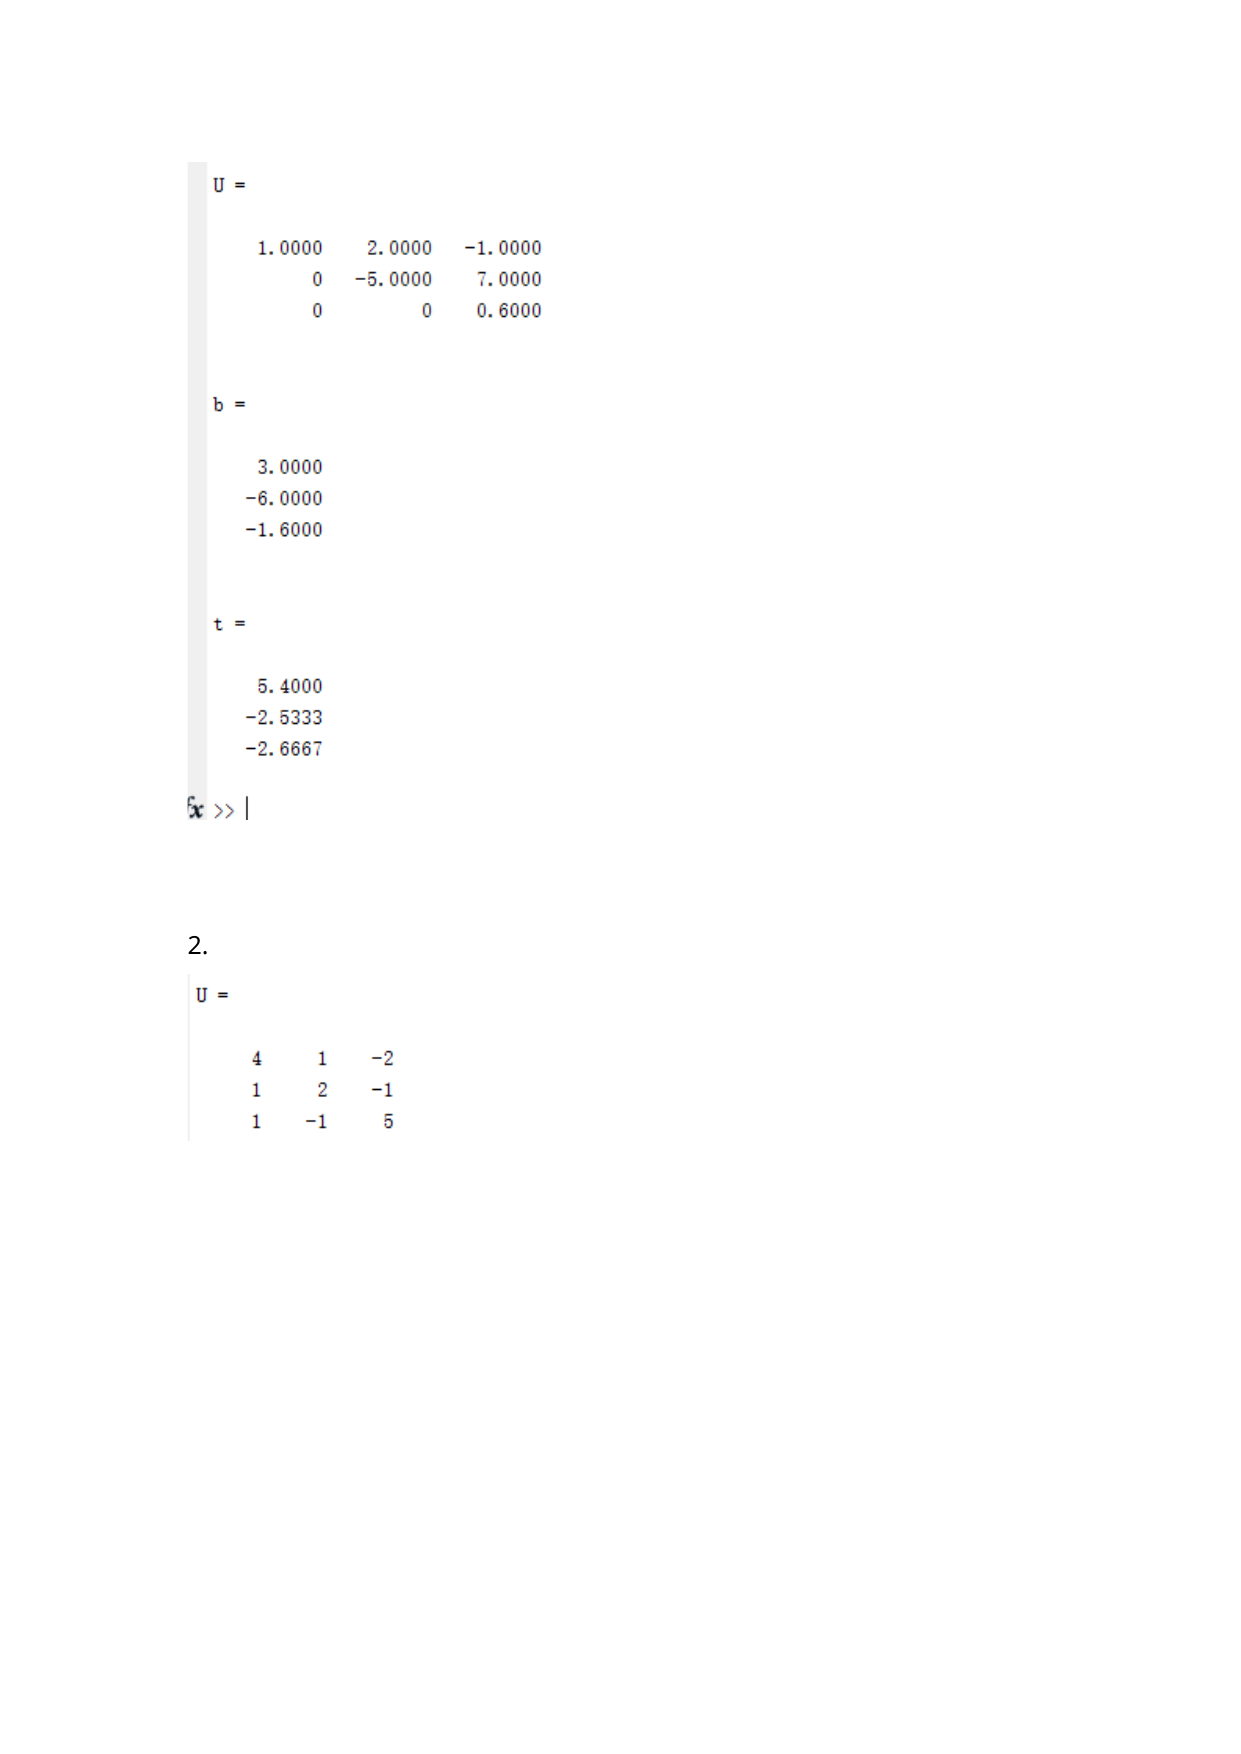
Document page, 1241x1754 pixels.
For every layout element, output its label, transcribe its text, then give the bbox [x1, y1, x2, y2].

list 2. [187, 844, 1053, 974]
picture [187, 974, 429, 1141]
picture [187, 162, 705, 820]
